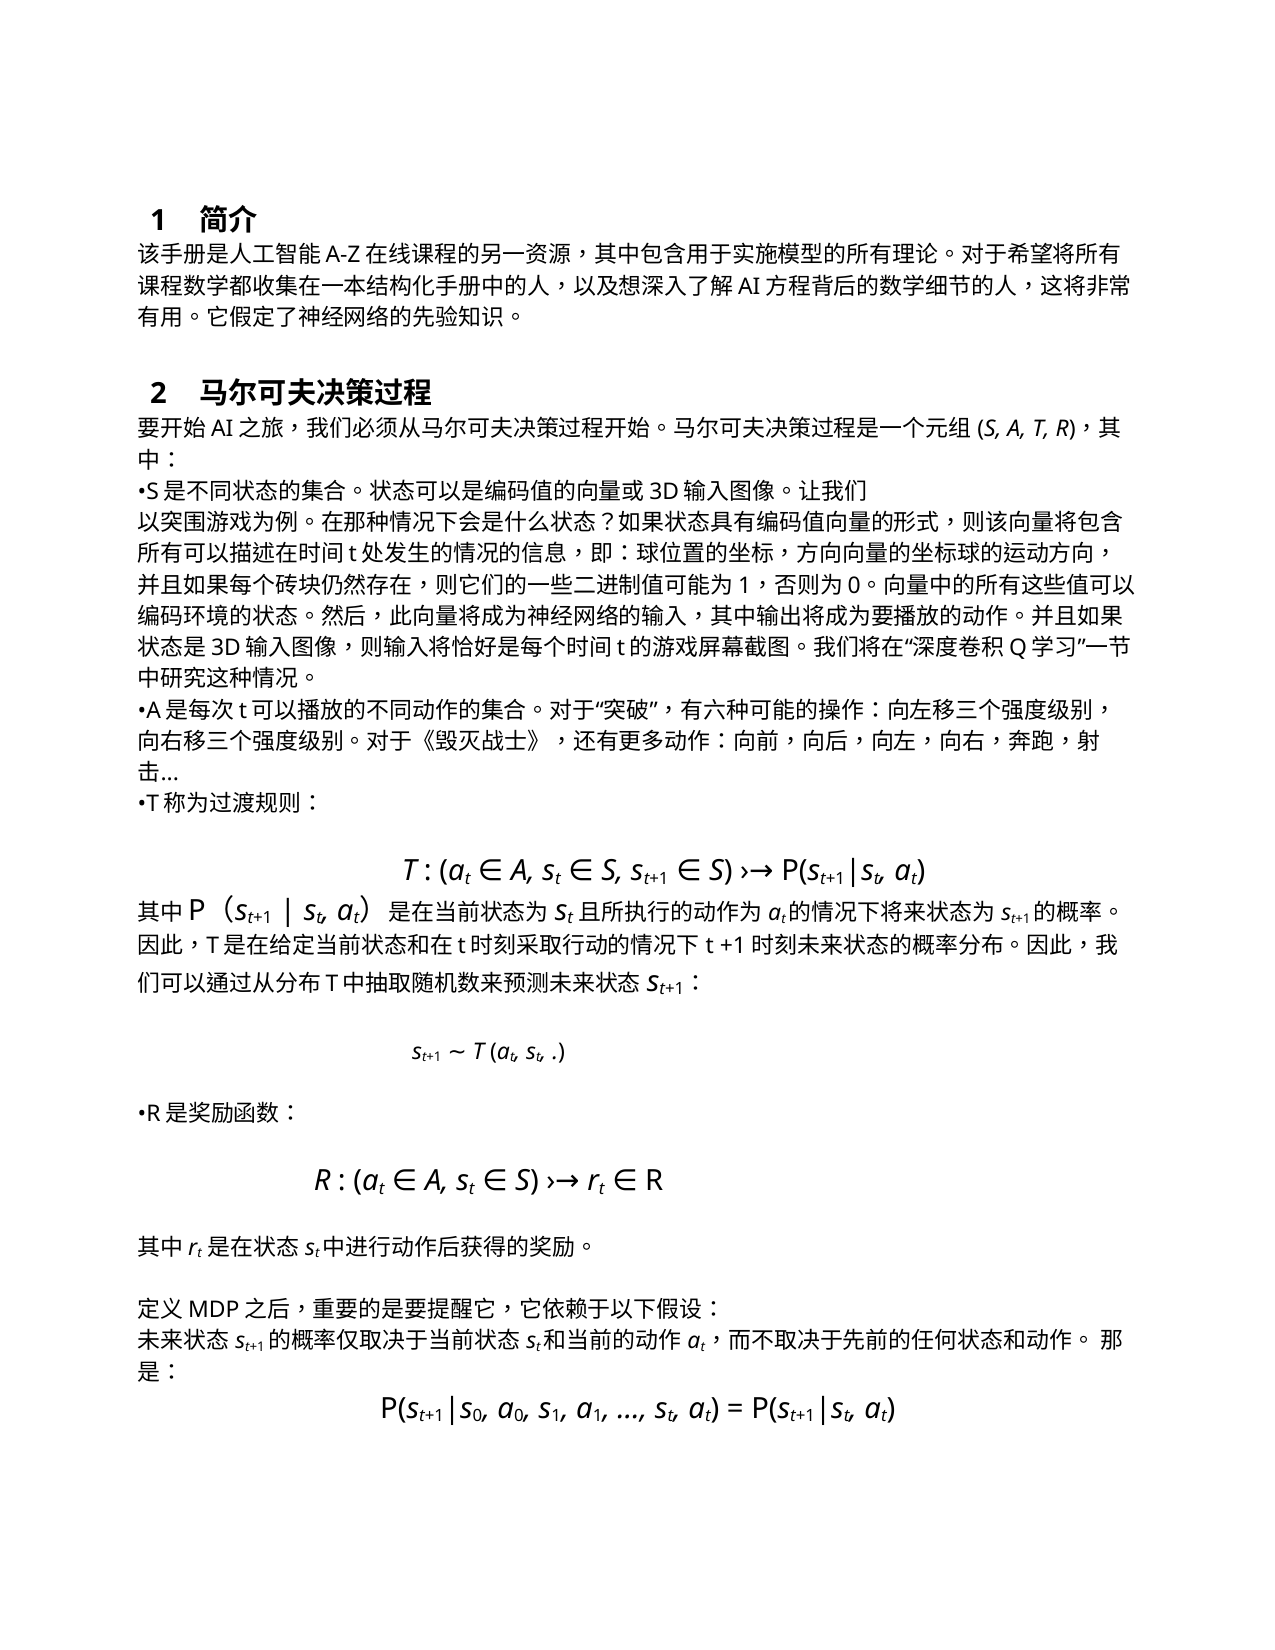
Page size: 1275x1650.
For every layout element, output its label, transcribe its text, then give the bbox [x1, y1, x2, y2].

text T : (at ∈ A, st ∈ S, st+1 ∈ S) ›→ P(st+1|st, at) [234, 849, 1093, 889]
text 定义MDP之后，重要的是要提醒它，它依赖于以下假设： [137, 1293, 1137, 1324]
text 以突围游戏为例。在那种情况下会是什么状态？如果状态具有编码值向量的形式，则该向量将包含所有可以描述在时间t处发生的情况的信息，即：球位置的坐标，方向向量的坐标球的运动方向，并且如果每个砖块仍然存在，则它们的一些二进制值可能为1，否则为0。向量中的所有这些值可以编码环境的状态。然后，此向量将成为神经网络的输入，其中输出将成为要播放的动作。并且如果状态是3D输入图像，则输入将恰好是每个时间t的游戏屏幕截图。我们将在“深度卷积Q学习”一节中研究这种情况。 [137, 506, 1137, 693]
subtitle 简介 [150, 199, 1137, 238]
text 其中rt 是在状态 st 中进行动作后获得的奖励。 [137, 1231, 1137, 1262]
text 要开始AI之旅，我们必须从马尔可夫决策过程开始。马尔可夫决策过程是一个元组 (S, A, T, R)，其中： [137, 412, 1137, 475]
text 其中P（st+1 | st, at）是在当前状态为 st 且所执行的动作为 at 的情况下将来状态为 st+1 的概率。因此，T是在给定当前状态和在t时刻采取行动的情况下 t +1 时刻未来状态的概率分布。因此，我们可以通过从分布T中抽取随机数来预测未来状态 st+1： [137, 889, 1137, 1000]
text •A是每次t可以播放的不同动作的集合。对于“突破”，有六种可能的操作：向左移三个强度级别，向右移三个强度级别。对于《毁灭战士》，还有更多动作：向前，向后，向左，向右，奔跑，射击... [137, 693, 1137, 787]
subtitle 马尔可夫决策过程 [150, 373, 1137, 412]
text 该手册是人工智能A-Z在线课程的另一资源，其中包含用于实施模型的所有理论。对于希望将所有课程数学都收集在一本结构化手册中的人，以及想深入了解AI方程背后的数学细节的人，这将非常有用。它假定了神经网络的先验知识。 [137, 238, 1137, 332]
text R : (at ∈ A, st ∈ S) ›→ rt ∈ R [168, 1160, 808, 1199]
text •T称为过渡规则： [137, 787, 1137, 818]
text P(st+1|s0, a0, s1, a1, ..., st, at) = P(st+1|st, at) [234, 1387, 1041, 1427]
text 未来状态 st+1 的概率仅取决于当前状态 st 和当前的动作 at，而不取决于先前的任何状态和动作。 那是： [137, 1324, 1137, 1387]
text •R是​​奖励函数： [137, 1097, 1137, 1128]
text st+1 ∼ T (at, st, .) [168, 1035, 808, 1066]
text •S是不同状态的集合。状态可以是编码值的向量或3D输入图像。让我们 [137, 475, 1137, 506]
